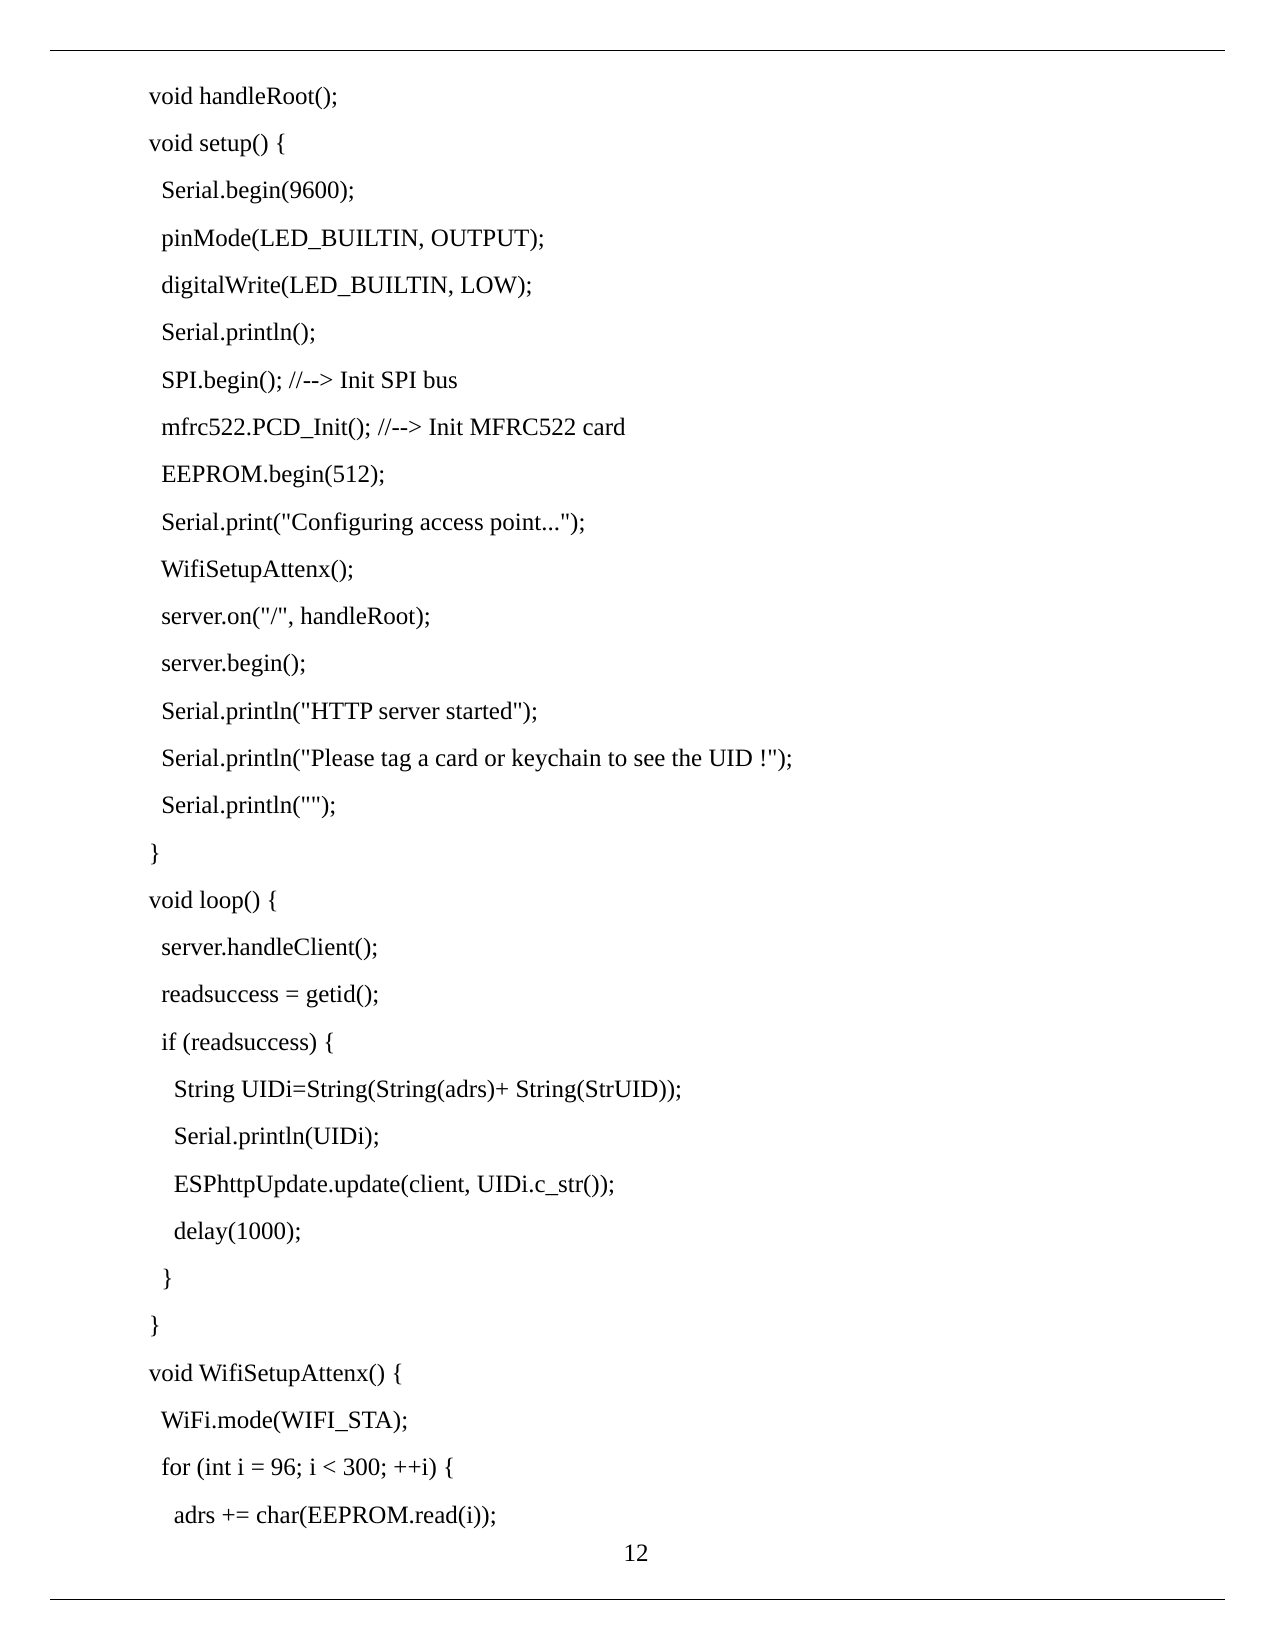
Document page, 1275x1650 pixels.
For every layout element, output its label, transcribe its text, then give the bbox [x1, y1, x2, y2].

text void loop() { [148, 885, 1122, 914]
text digitalWrite(LED_BUILTIN, LOW); [148, 270, 1122, 299]
text } [148, 1263, 1122, 1292]
text WiFi.mode(WIFI_STA); [148, 1405, 1122, 1434]
text Serial.print("Configuring access point..."); [148, 507, 1122, 535]
text server.handleClient(); [148, 932, 1122, 961]
text void setup() { [148, 128, 1122, 157]
text } [148, 838, 1122, 866]
text void WifiSetupAttenx() { [148, 1358, 1122, 1387]
text ESPhttpUpdate.update(client, UIDi.c_str()); [148, 1169, 1122, 1197]
text server.begin(); [148, 648, 1122, 677]
text } [148, 1311, 1122, 1339]
text mfrc522.PCD_Init(); //--> Init MFRC522 card [148, 412, 1122, 441]
text if (readsuccess) { [148, 1027, 1122, 1056]
text for (int i = 96; i < 300; ++i) { [148, 1452, 1122, 1481]
text Serial.println(UIDi); [148, 1121, 1122, 1150]
text Serial.println("Please tag a card or keychain to see the UID !"); [148, 743, 1122, 772]
text Serial.println("HTTP server started"); [148, 696, 1122, 724]
text Serial.begin(9600); [148, 176, 1122, 204]
text String UIDi=String(String(adrs)+ String(StrUID)); [148, 1074, 1122, 1103]
text Serial.println(); [148, 317, 1122, 346]
text delay(1000); [148, 1216, 1122, 1245]
text Serial.println(""); [148, 790, 1122, 819]
text readsuccess = getid(); [148, 979, 1122, 1008]
text adrs += char(EEPROM.read(i)); [148, 1500, 1122, 1528]
text void handleRoot(); [148, 81, 1122, 110]
text server.on("/", handleRoot); [148, 601, 1122, 630]
text EEPROM.begin(512); [148, 459, 1122, 488]
text WifiSetupAttenx(); [148, 554, 1122, 583]
text SPI.begin(); //--> Init SPI bus [148, 365, 1122, 393]
text pinMode(LED_BUILTIN, OUTPUT); [148, 223, 1122, 252]
